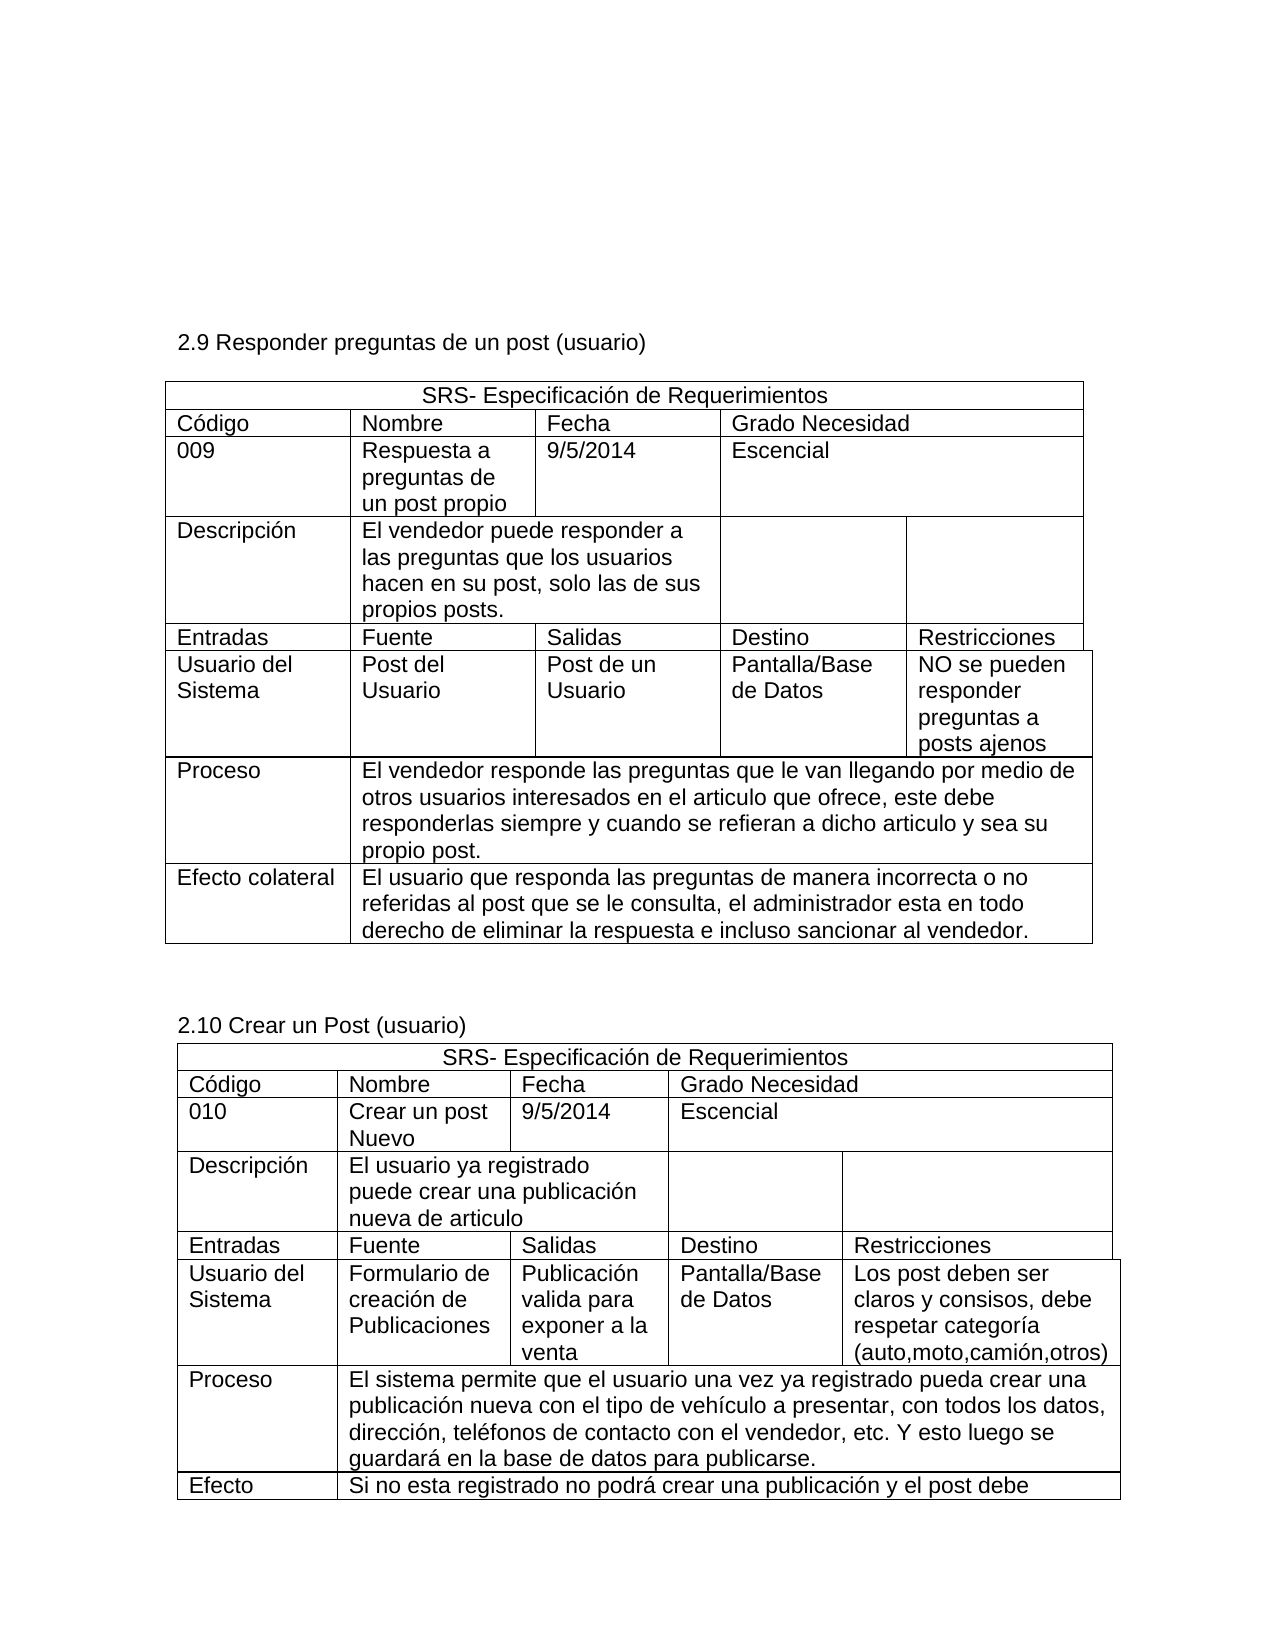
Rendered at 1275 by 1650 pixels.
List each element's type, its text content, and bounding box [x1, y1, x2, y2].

text 2.10 Crear un Post (usuario) [177, 1012, 1098, 1038]
table_cell Formulario de creación de Publicaciones [338, 1260, 510, 1365]
table_cell Nombre [351, 410, 535, 436]
table_cell Código [166, 410, 350, 436]
text 2.9 Responder preguntas de un post (usuario) [177, 329, 1098, 355]
table_cell Entradas [178, 1232, 337, 1258]
table_cell Descripción [166, 517, 350, 623]
table_cell Destino [669, 1232, 842, 1258]
table_cell El usuario ya registrado puede crear una publicación nueva de articulo [338, 1152, 668, 1231]
table_cell Fecha [511, 1071, 668, 1097]
table_cell Salidas [536, 624, 720, 650]
table_cell Post de un Usuario [536, 651, 720, 756]
table_cell Efecto colateral [166, 864, 350, 943]
table_cell El vendedor responde las preguntas que le van llegando por medio de otros usuarios interesados en el articulo que ofrece, este debe responderlas siempre y cuando se refieran a dicho articulo y sea su propio post. [351, 758, 1092, 863]
table_header SRS- Especificación de Requerimientos [178, 1044, 1112, 1070]
table_cell Descripción [178, 1152, 337, 1231]
table_cell [669, 1152, 842, 1231]
table_cell Fuente [338, 1232, 510, 1258]
table_cell 010 [178, 1098, 337, 1151]
table_cell Publicación valida para exponer a la venta [511, 1260, 668, 1365]
table_cell [721, 517, 906, 623]
table_cell Pantalla/Base de Datos [721, 651, 906, 756]
table_cell Destino [721, 624, 906, 650]
table_cell El usuario que responda las preguntas de manera incorrecta o no referidas al post que se le consulta, el administrador esta en todo derecho de eliminar la respuesta e incluso sancionar al vendedor. [351, 864, 1092, 943]
table_cell Restricciones [843, 1232, 1112, 1258]
table_cell Los post deben ser claros y consisos, debe respetar categoría (auto,moto,camión,otros) [843, 1260, 1120, 1365]
table_cell El vendedor puede responder a las preguntas que los usuarios hacen en su post, solo las de sus propios posts. [351, 517, 720, 623]
table_cell 9/5/2014 [536, 437, 720, 516]
table_cell El sistema permite que el usuario una vez ya registrado pueda crear una publicación nueva con el tipo de vehículo a presentar, con todos los datos, dirección, teléfonos de contacto con el vendedor, etc. Y esto luego se guardará en la base de datos para publicarse. [338, 1366, 1120, 1471]
table_cell Código [178, 1071, 337, 1097]
table_cell Respuesta a preguntas de un post propio [351, 437, 535, 516]
table_cell Crear un post Nuevo [338, 1098, 510, 1151]
table_cell Grado Necesidad [669, 1071, 1112, 1097]
table_cell [907, 517, 1083, 623]
table_cell Entradas [166, 624, 350, 650]
table_header SRS- Especificación de Requerimientos [166, 382, 1083, 409]
table_cell Efecto colateral [178, 1473, 337, 1499]
table_cell Escencial [721, 437, 1083, 516]
table_cell Restricciones [907, 624, 1083, 650]
table_cell Usuario del Sistema [166, 651, 350, 756]
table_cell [338, 1473, 1120, 1499]
table_cell NO se pueden responder preguntas a posts ajenos [907, 651, 1092, 756]
table_cell Nombre [338, 1071, 510, 1097]
table_cell Post del Usuario [351, 651, 535, 756]
table_cell Usuario del Sistema [178, 1260, 337, 1365]
table_cell Proceso [166, 758, 350, 863]
table_cell Salidas [511, 1232, 668, 1258]
table_cell 9/5/2014 [511, 1098, 668, 1151]
table_cell Fecha [536, 410, 720, 436]
table_cell Fuente [351, 624, 535, 650]
table_cell [843, 1152, 1112, 1231]
table_cell Escencial [669, 1098, 1112, 1151]
table_cell 009 [166, 437, 350, 516]
table_cell Grado Necesidad [721, 410, 1083, 436]
table_cell Proceso [178, 1366, 337, 1471]
table_cell Pantalla/Base de Datos [669, 1260, 842, 1365]
